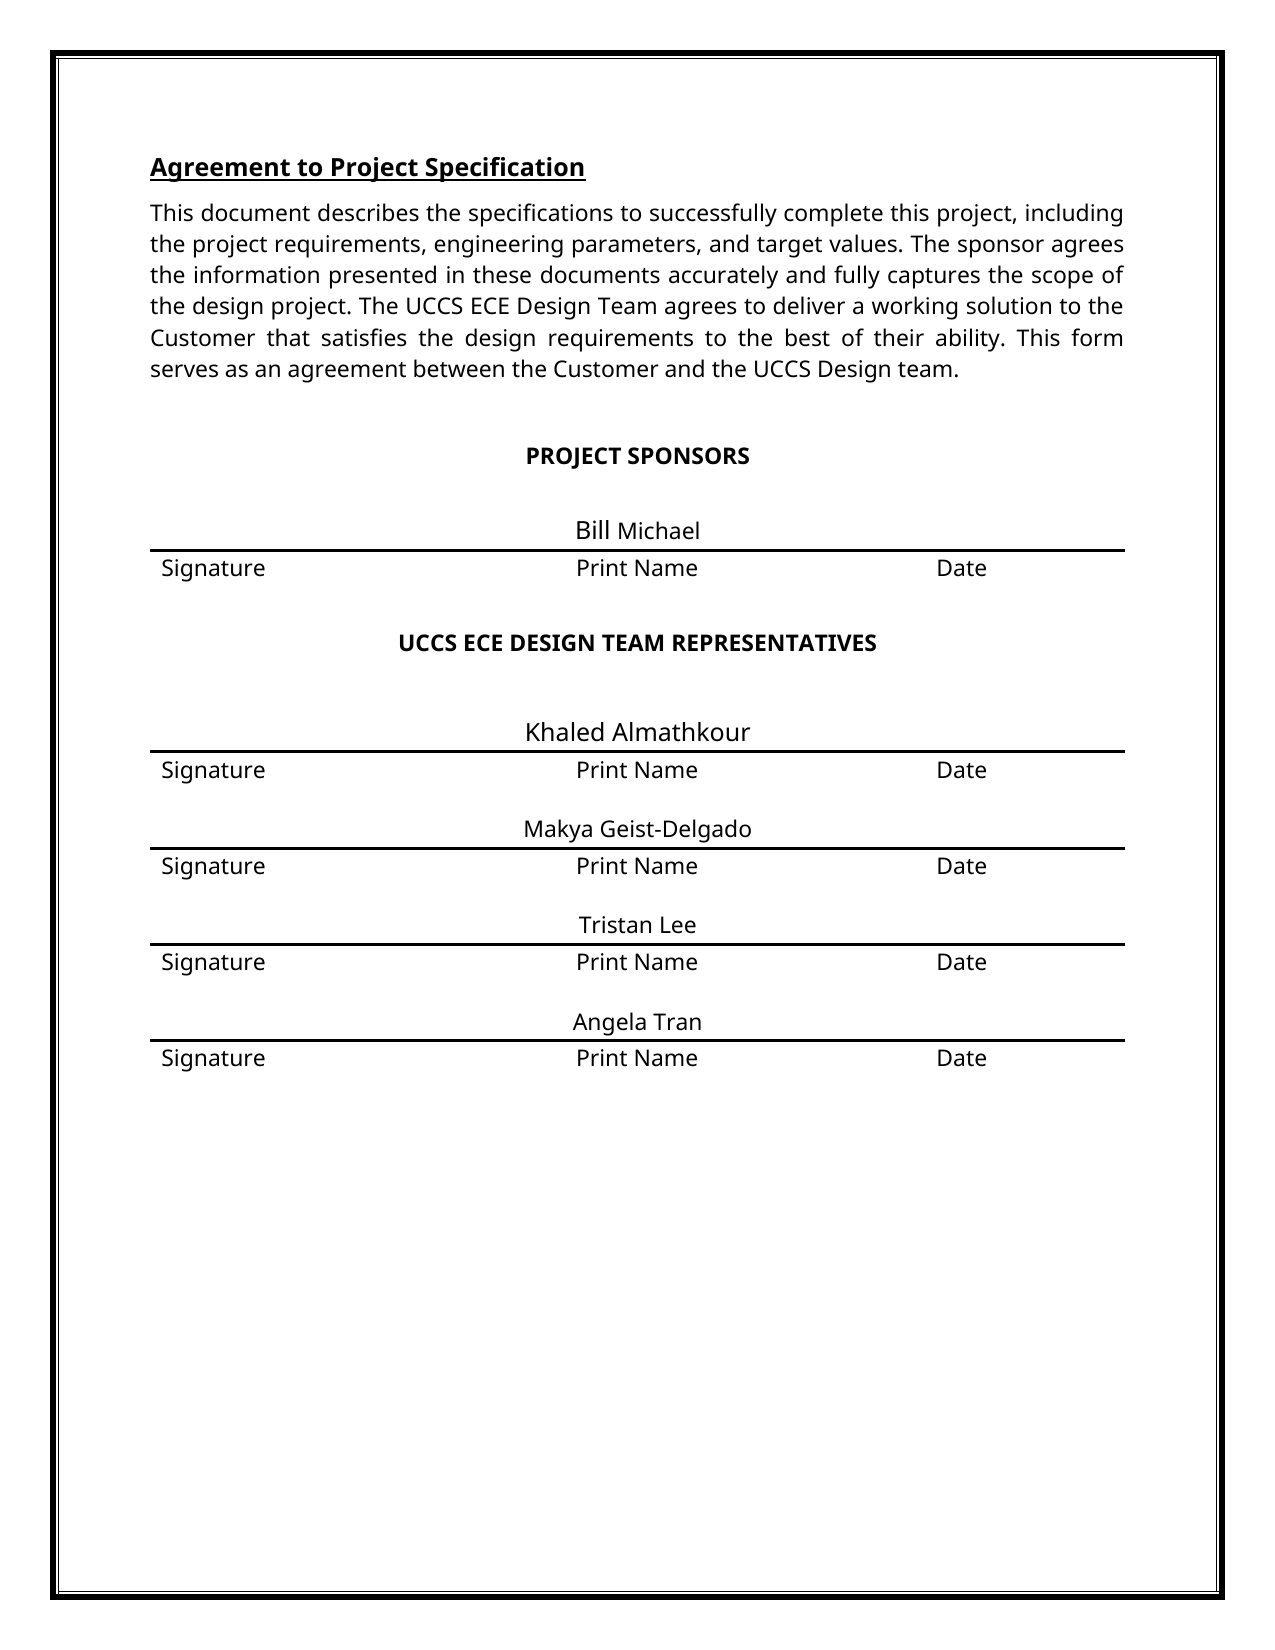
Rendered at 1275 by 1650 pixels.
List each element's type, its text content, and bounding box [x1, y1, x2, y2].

text Khaled Almathkour [150, 714, 1125, 750]
table_header Print Name [475, 1042, 799, 1073]
table_header Signature [150, 946, 474, 977]
table_header Print Name [475, 754, 799, 785]
table_header Date [799, 1042, 1124, 1073]
text This document describes the specifications to successfully complete this project, including the project requirements, engineering parameters, and target values. The sponsor agrees the information presented in these documents accurately and fully captures the scope of the design project. The UCCS ECE Design Team agrees to deliver a working solution to the Customer that satisfies the design requirements to the best of their ability. This form serves as an agreement between the Customer and the UCCS Design team. [150, 197, 1125, 384]
table_header Print Name [475, 850, 799, 881]
table_header Date [799, 552, 1124, 583]
table_header Date [799, 754, 1124, 785]
table_header Date [799, 850, 1124, 881]
table_header Signature [150, 850, 474, 881]
table_header Print Name [475, 946, 799, 977]
text PROJECT SPONSORS [150, 440, 1125, 472]
table_header Signature [150, 552, 474, 583]
text Angela Tran [150, 1006, 1125, 1039]
text UCCS ECE DESIGN TEAM REPRESENTATIVES [150, 627, 1125, 658]
table_header Signature [150, 754, 474, 785]
table_header Date [799, 946, 1124, 977]
text Makya Geist-Delgado [150, 813, 1125, 847]
text Agreement to Project Specification [150, 150, 1125, 184]
text Tristan Lee [150, 909, 1125, 943]
text Bill Michael [150, 512, 1125, 549]
table_header Print Name [475, 552, 799, 583]
table_header Signature [150, 1042, 474, 1073]
